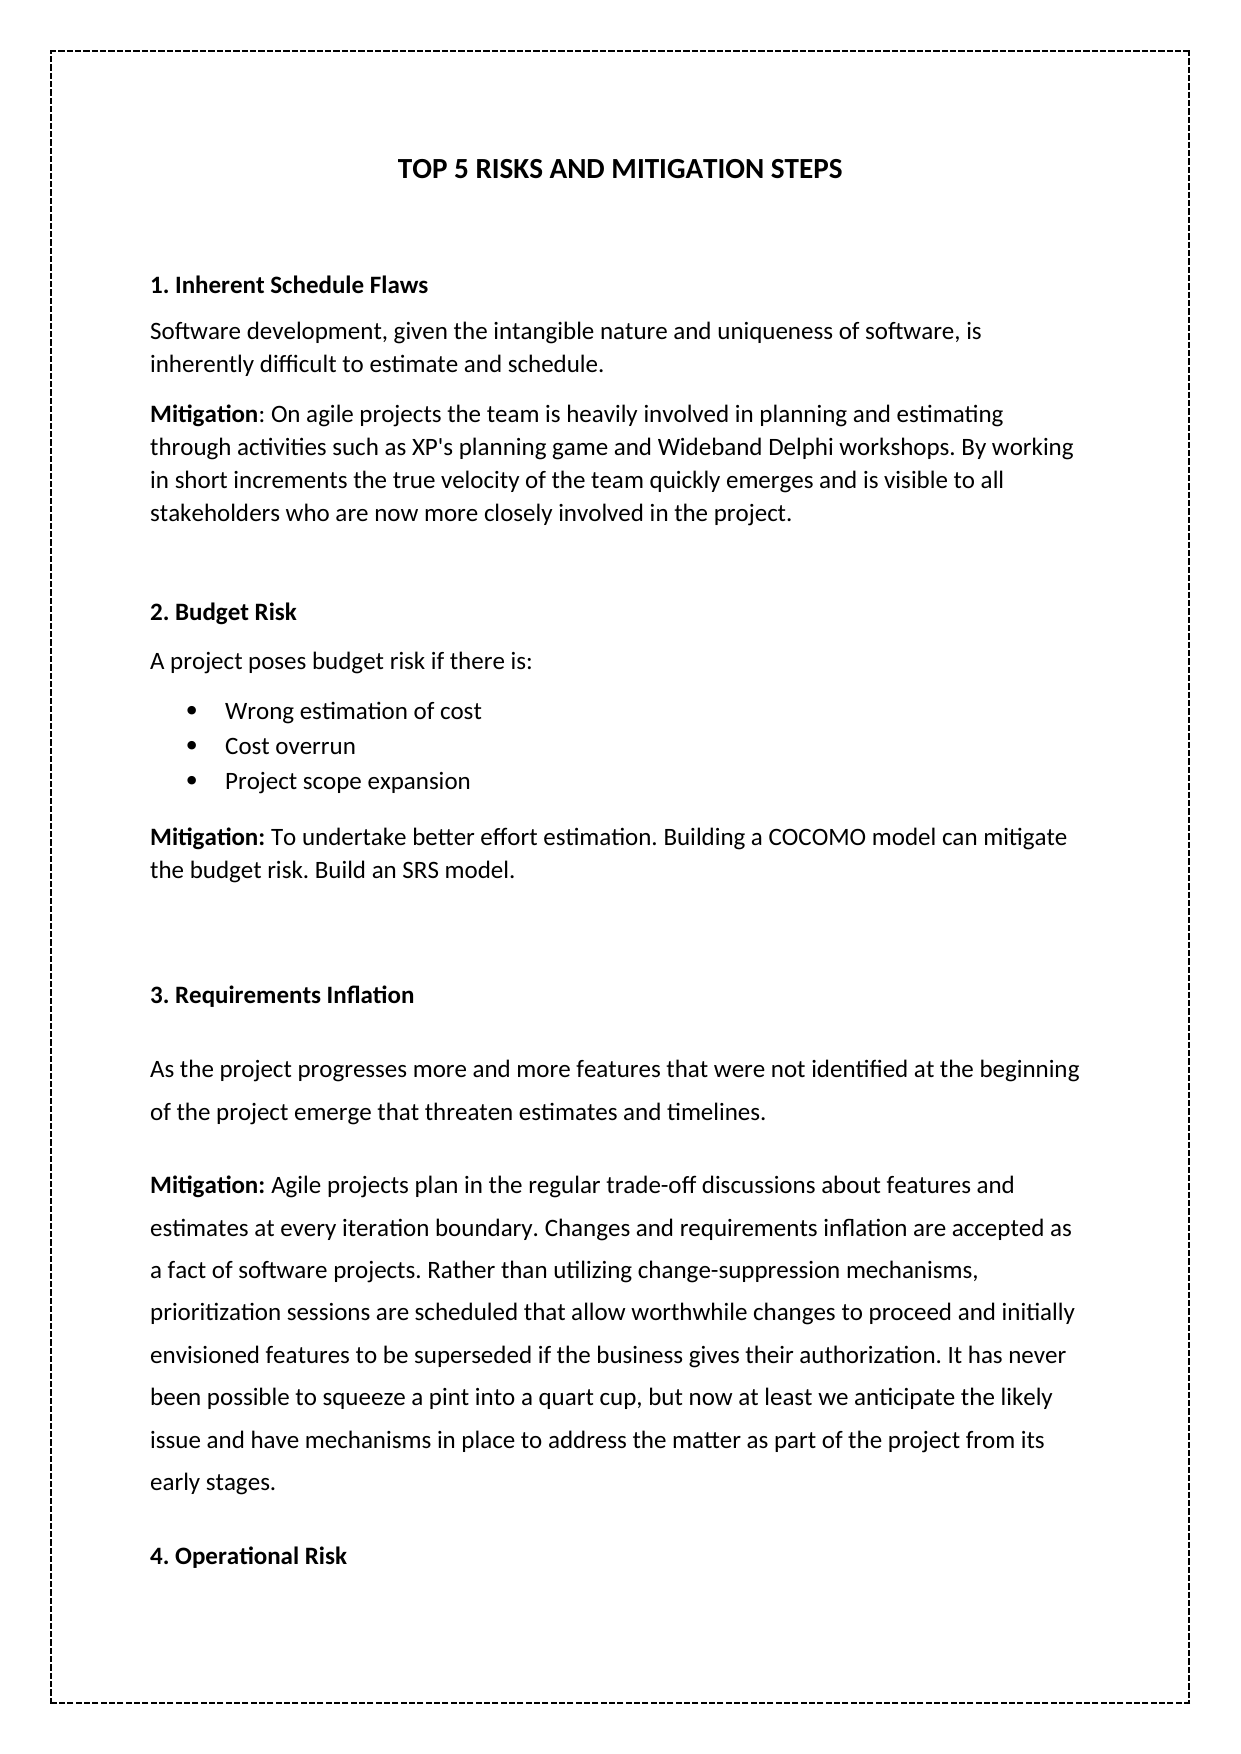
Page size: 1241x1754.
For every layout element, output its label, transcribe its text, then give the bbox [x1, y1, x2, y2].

text 4. Operational Risk [150, 1528, 1090, 1570]
text Mitigation: Agile projects plan in the regular trade-off discussions about features and estimates at every iteration boundary. Changes and requirements inflation are accepted as a fact of software projects. Rather than utilizing change-suppression mechanisms, prioritization sessions are scheduled that allow worthwhile changes to proceed and initially envisioned features to be superseded if the business gives their authorization. It has never been possible to squeeze a pint into a quart cup, but now at least we anticipate the likely issue and have mechanisms in place to address the matter as part of the project from its early stages. [150, 1157, 1090, 1497]
text 2. Budget Risk [150, 596, 1090, 626]
subtitle 3. Requirements Inflation [150, 980, 1090, 1010]
text Mitigation: On agile projects the team is heavily involved in planning and estimating through activities such as XP's planning game and Wideband Delphi workshops. By working in short increments the true velocity of the team quickly emerges and is visible to all stakeholders who are now more closely involved in the project. [150, 398, 1090, 527]
list Cost overrun [187, 730, 1090, 761]
text Software development, given the intangible nature and uniqueness of software, is inherently difficult to estimate and schedule. [150, 315, 1090, 379]
subtitle 1. Inherent Schedule Flaws [150, 269, 1090, 300]
text TOP 5 RISKS AND MITIGATION STEPS [150, 150, 1090, 186]
list Project scope expansion [187, 765, 1090, 796]
text A project poses budget risk if there is: [150, 645, 1090, 676]
text Mitigation: To undertake better effort estimation. Building a COCOMO model can mitigate the budget risk. Build an SRS model. [150, 821, 1090, 884]
text As the project progresses more and more features that were not identified at the beginning of the project emerge that threaten estimates and timelines. [150, 1041, 1090, 1126]
list Wrong estimation of cost [187, 695, 1090, 726]
